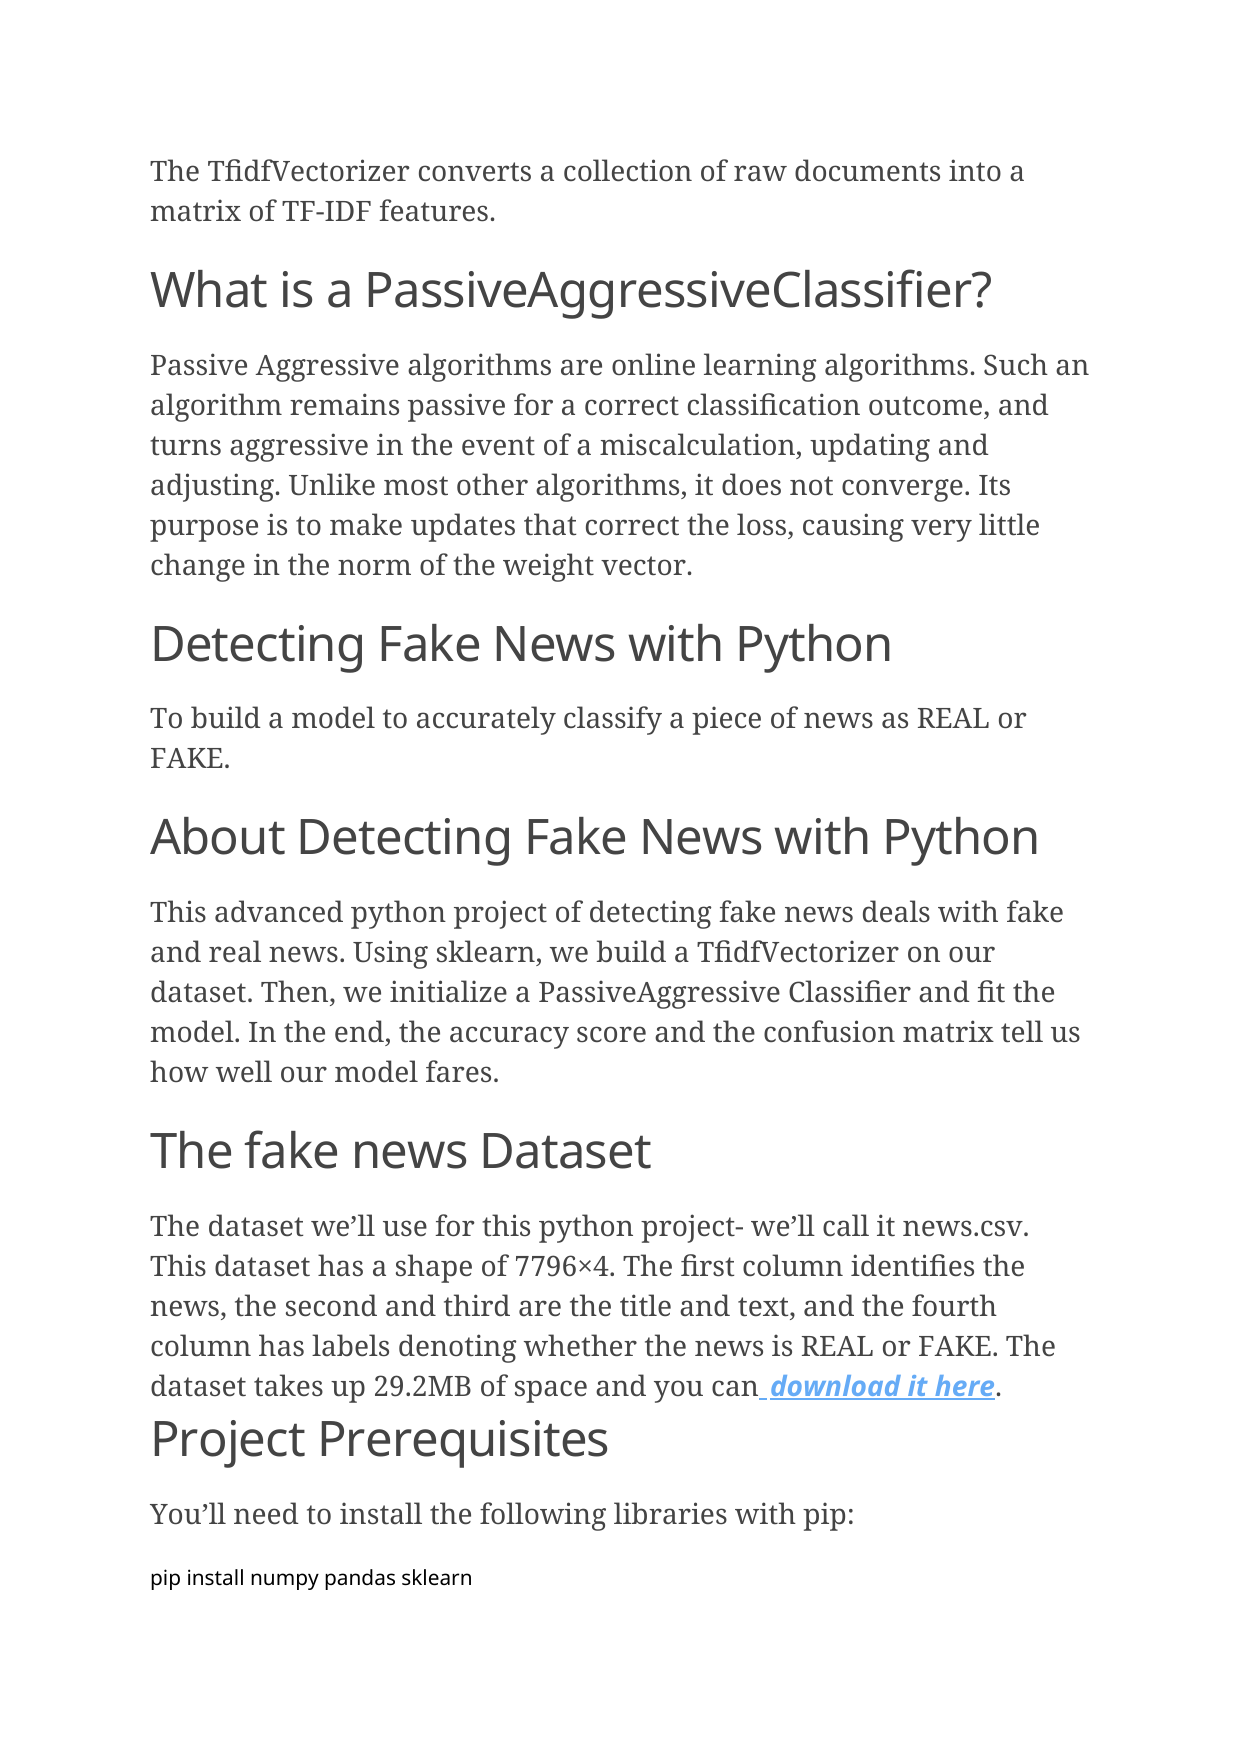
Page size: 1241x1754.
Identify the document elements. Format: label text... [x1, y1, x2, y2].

text Project Prerequisites [150, 1404, 1090, 1471]
text The dataset we’ll use for this python project- we’ll call it news.csv. This dataset has a shape of 7796×4. The first column identifies the news, the second and third are the title and text, and the fourth column has labels denoting whether the news is REAL or FAKE. The dataset takes up 29.2MB of space and you can download it here. [150, 1204, 1090, 1404]
text Detecting Fake News with Python [150, 608, 1090, 675]
text About Detecting Fake News with Python [150, 802, 1090, 869]
text What is a PassiveAggressiveClassifier? [150, 255, 1090, 322]
text You’ll need to install the following libraries with pip: [150, 1493, 1090, 1533]
text The TfidfVectorizer converts a collection of raw documents into a matrix of TF-IDF features. [150, 150, 1090, 230]
text This advanced python project of detecting fake news deals with fake and real news. Using sklearn, we build a TfidfVectorizer on our dataset. Then, we initialize a PassiveAggressive Classifier and fit the model. In the end, the accuracy score and the confusion matrix tell us how well our model fares. [150, 891, 1090, 1091]
text pip install numpy pandas sklearn [150, 1558, 1090, 1591]
text Passive Aggressive algorithms are online learning algorithms. Such an algorithm remains passive for a correct classification outcome, and turns aggressive in the event of a miscalculation, updating and adjusting. Unlike most other algorithms, it does not converge. Its purpose is to make updates that correct the loss, causing very little change in the norm of the weight vector. [150, 343, 1090, 583]
text The fake news Dataset [150, 1116, 1090, 1182]
text To build a model to accurately classify a piece of news as REAL or FAKE. [150, 697, 1090, 777]
